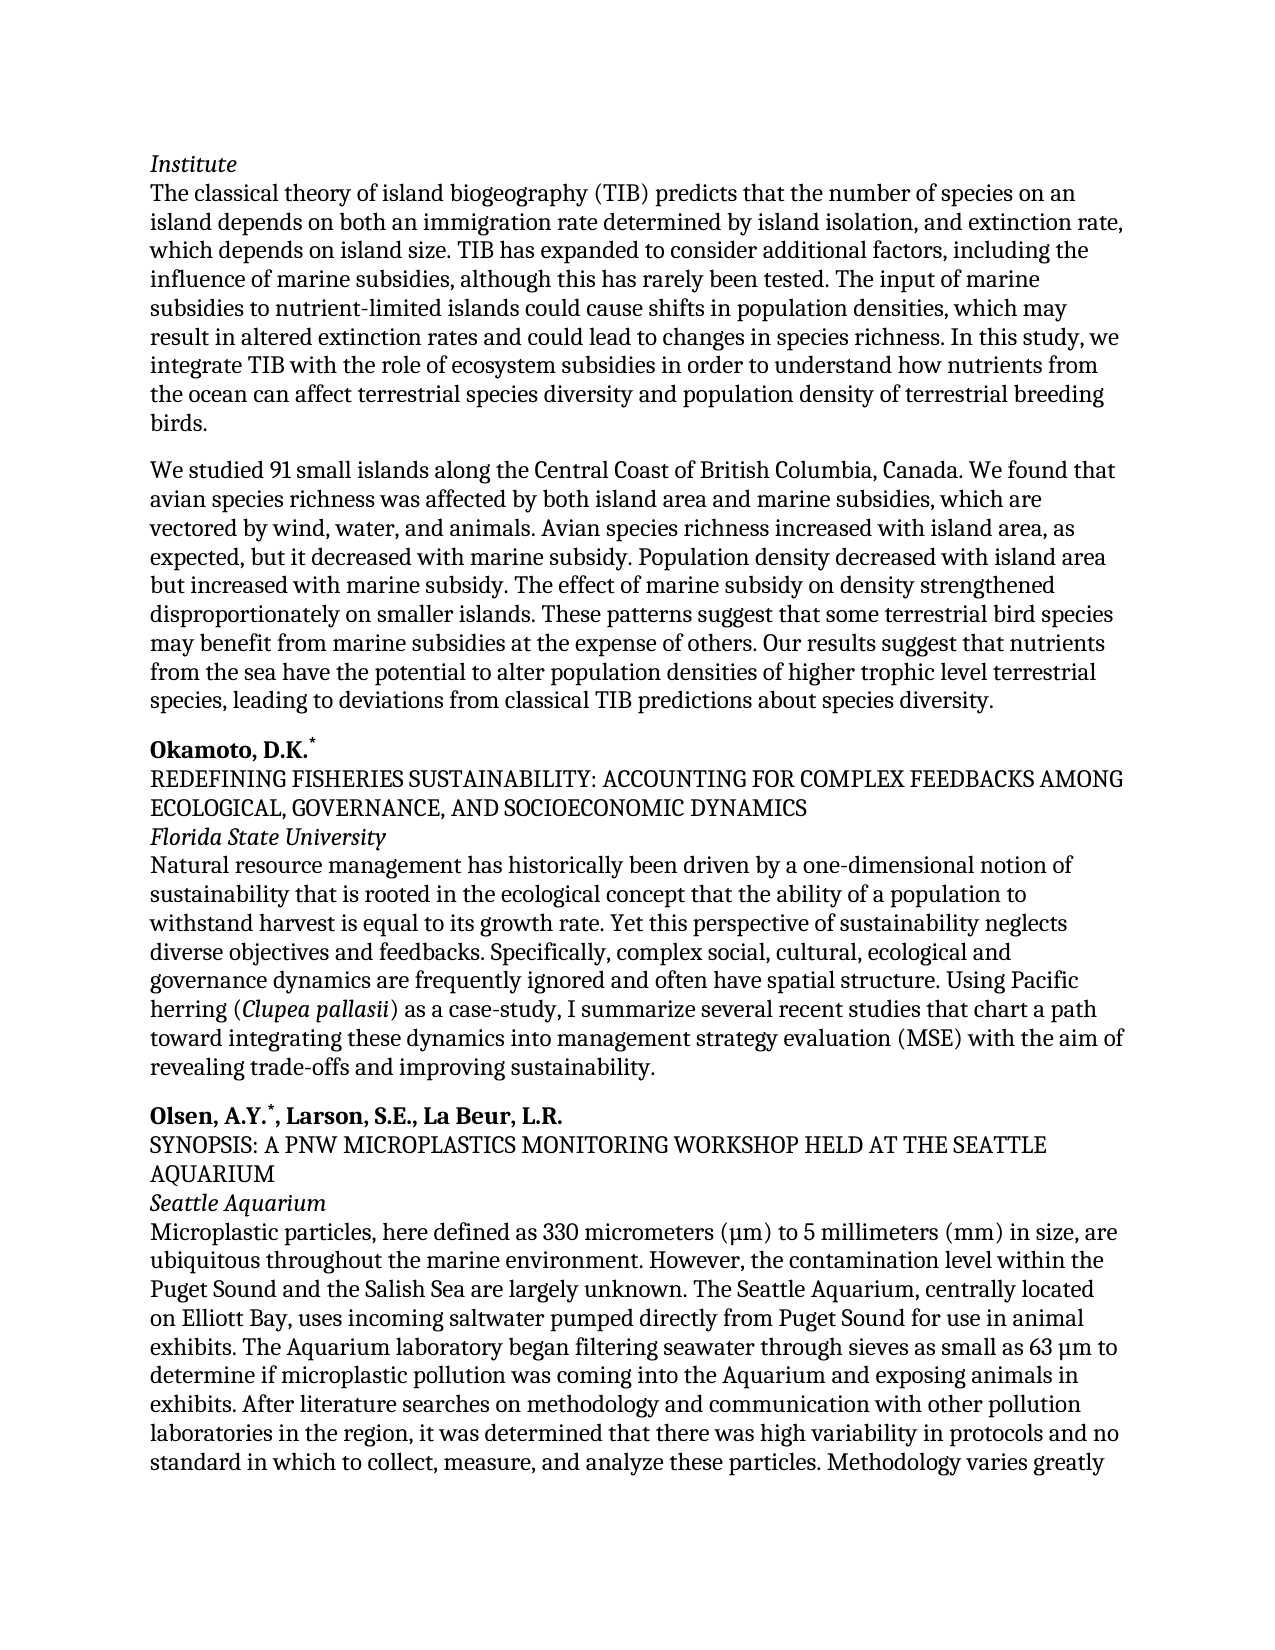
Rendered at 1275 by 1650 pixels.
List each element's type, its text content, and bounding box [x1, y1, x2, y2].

text We studied 91 small islands along the Central Coast of British Columbia, Canada. We found that avian species richness was affected by both island area and marine subsidies, which are vectored by wind, water, and animals. Avian species richness increased with island area, as expected, but it decreased with marine subsidy. Population density decreased with island area but increased with marine subsidy. The effect of marine subsidy on density strengthened disproportionately on smaller islands. These patterns suggest that some terrestrial bird species may benefit from marine subsidies at the expense of others. Our results suggest that nutrients from the sea have the potential to alter population densities of higher trophic level terrestrial species, leading to deviations from classical TIB predictions about species diversity. [150, 456, 1125, 715]
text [150, 1100, 1125, 1476]
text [150, 150, 1125, 437]
text Okamoto, D.K.* REDEFINING FISHERIES SUSTAINABILITY: ACCOUNTING FOR COMPLEX FEEDBACKS AMONG ECOLOGICAL, GOVERNANCE, AND SOCIOECONOMIC DYNAMICS Florida State University Natural resource management has historically been driven by a one-dimensional notion of sustainability that is rooted in the ecological concept that the ability of a population to withstand harvest is equal to its growth rate. Yet this perspective of sustainability neglects diverse objectives and feedbacks. Specifically, complex social, cultural, ecological and governance dynamics are frequently ignored and often have spatial structure. Using Pacific herring (Clupea pallasii) as a case-study, I summarize several recent studies that chart a path toward integrating these dynamics into management strategy evaluation (MSE) with the aim of revealing trade-offs and improving sustainability. [150, 734, 1125, 1081]
